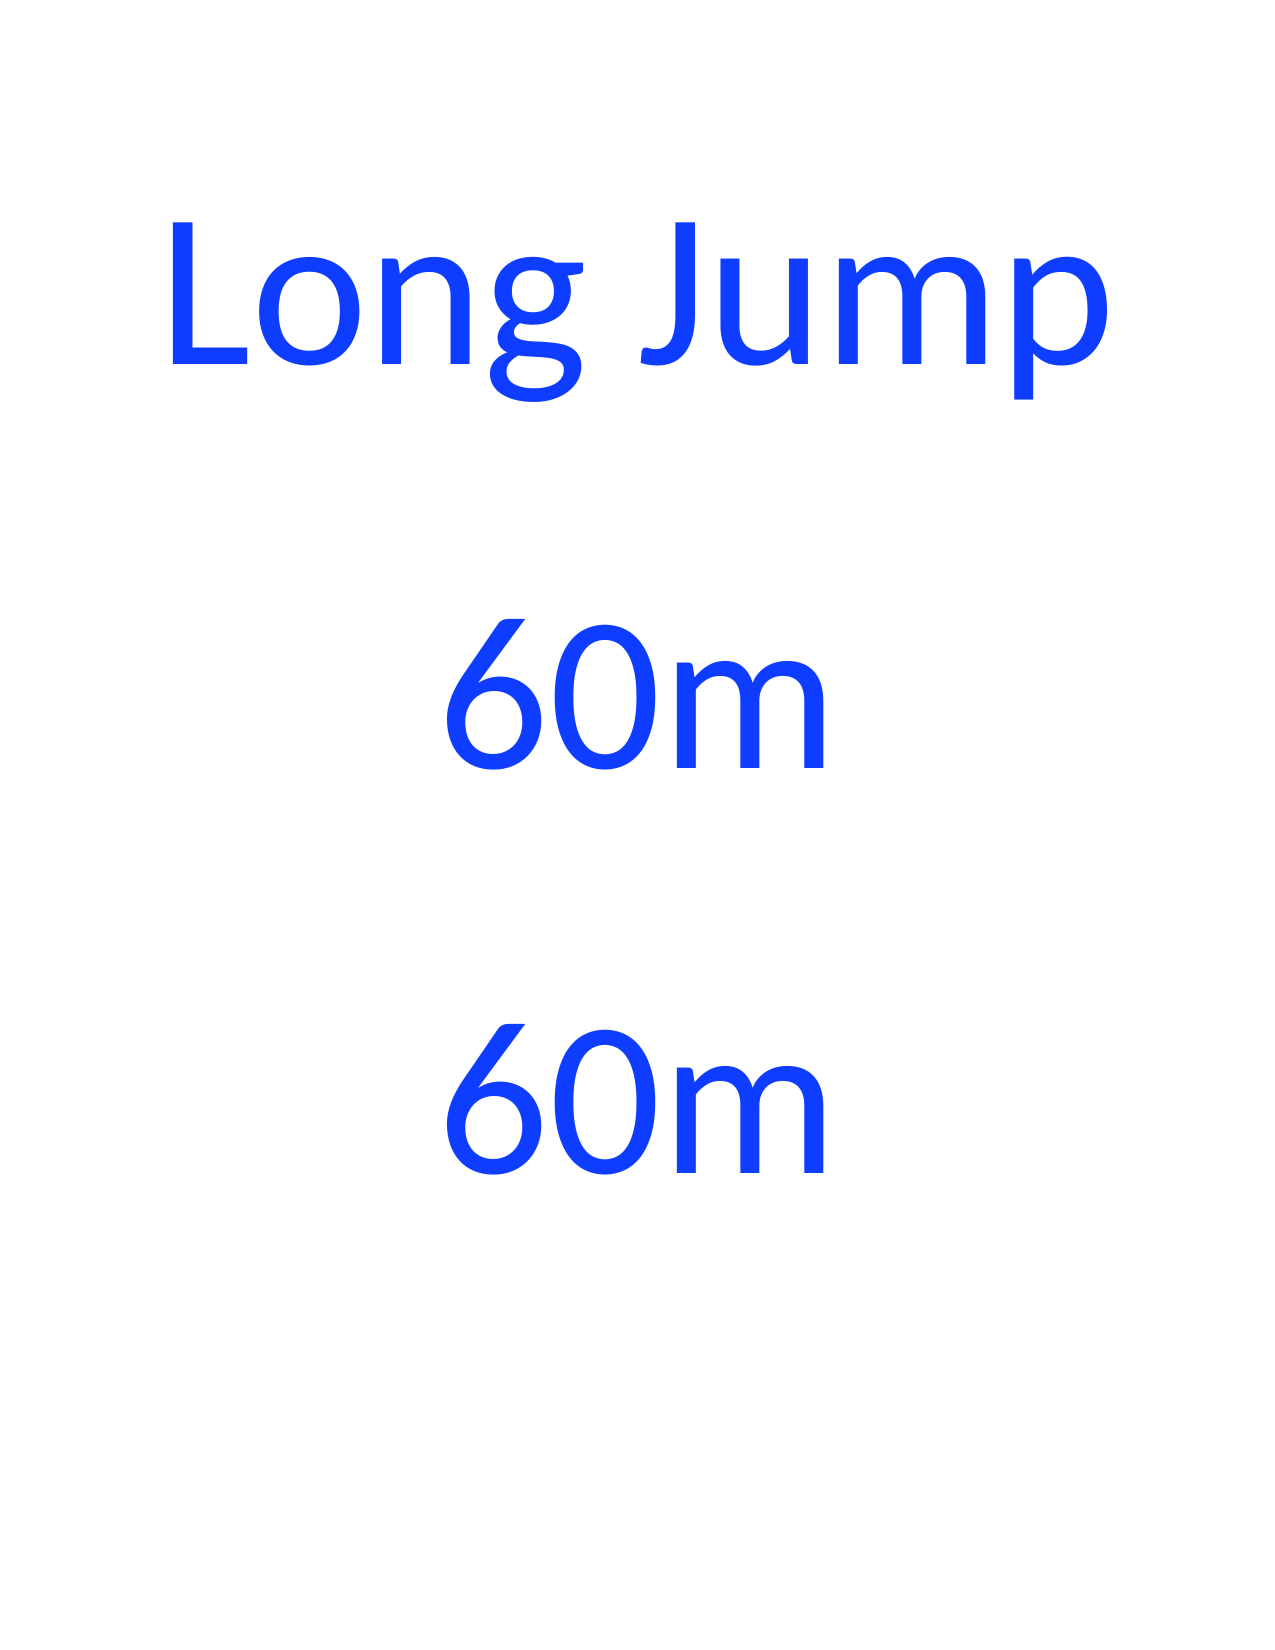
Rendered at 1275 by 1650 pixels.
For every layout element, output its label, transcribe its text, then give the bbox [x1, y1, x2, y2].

text 60m [150, 959, 1125, 1228]
text Long Jump [150, 150, 1125, 419]
text 60m [150, 554, 1125, 824]
